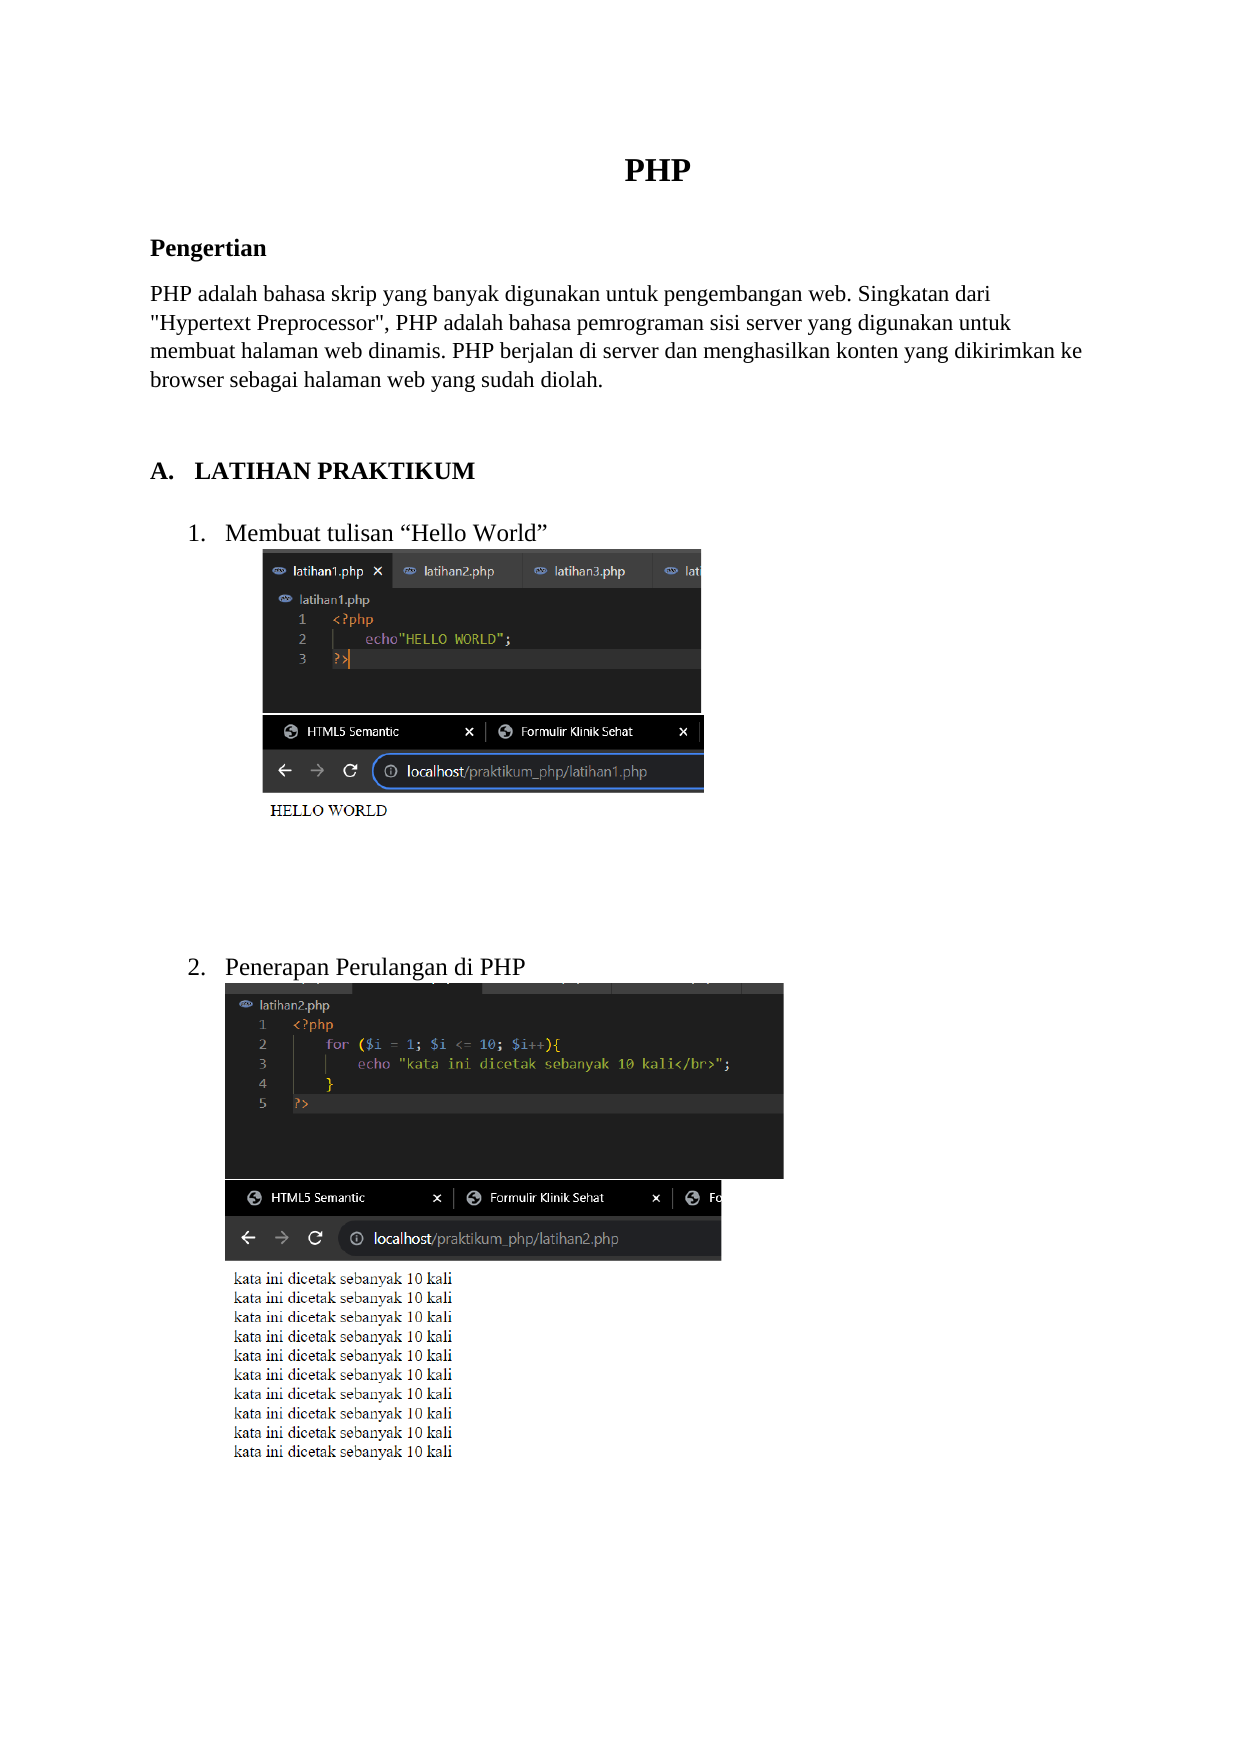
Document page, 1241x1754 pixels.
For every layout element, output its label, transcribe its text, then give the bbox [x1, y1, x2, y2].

picture [262, 549, 702, 713]
list Penerapan Perulangan di PHP [187, 952, 1090, 981]
text PHP adalah bahasa skrip yang banyak digunakan untuk pengembangan web. Singkatan dari "Hypertext Preprocessor", PHP adalah bahasa pemrograman sisi server yang digunakan untuk membuat halaman web dinamis. PHP berjalan di server dan menghasilkan konten yang dikirimkan ke browser sebagai halaman web yang sudah diolah. [150, 280, 1090, 392]
list Pengertian [150, 233, 1090, 261]
picture [262, 715, 704, 919]
list PHP [225, 150, 1090, 188]
list Membuat tulisan “Hello World” [187, 518, 1090, 547]
picture [225, 1180, 722, 1528]
list LATIHAN PRAKTIKUM [150, 456, 1090, 485]
picture [225, 983, 784, 1179]
